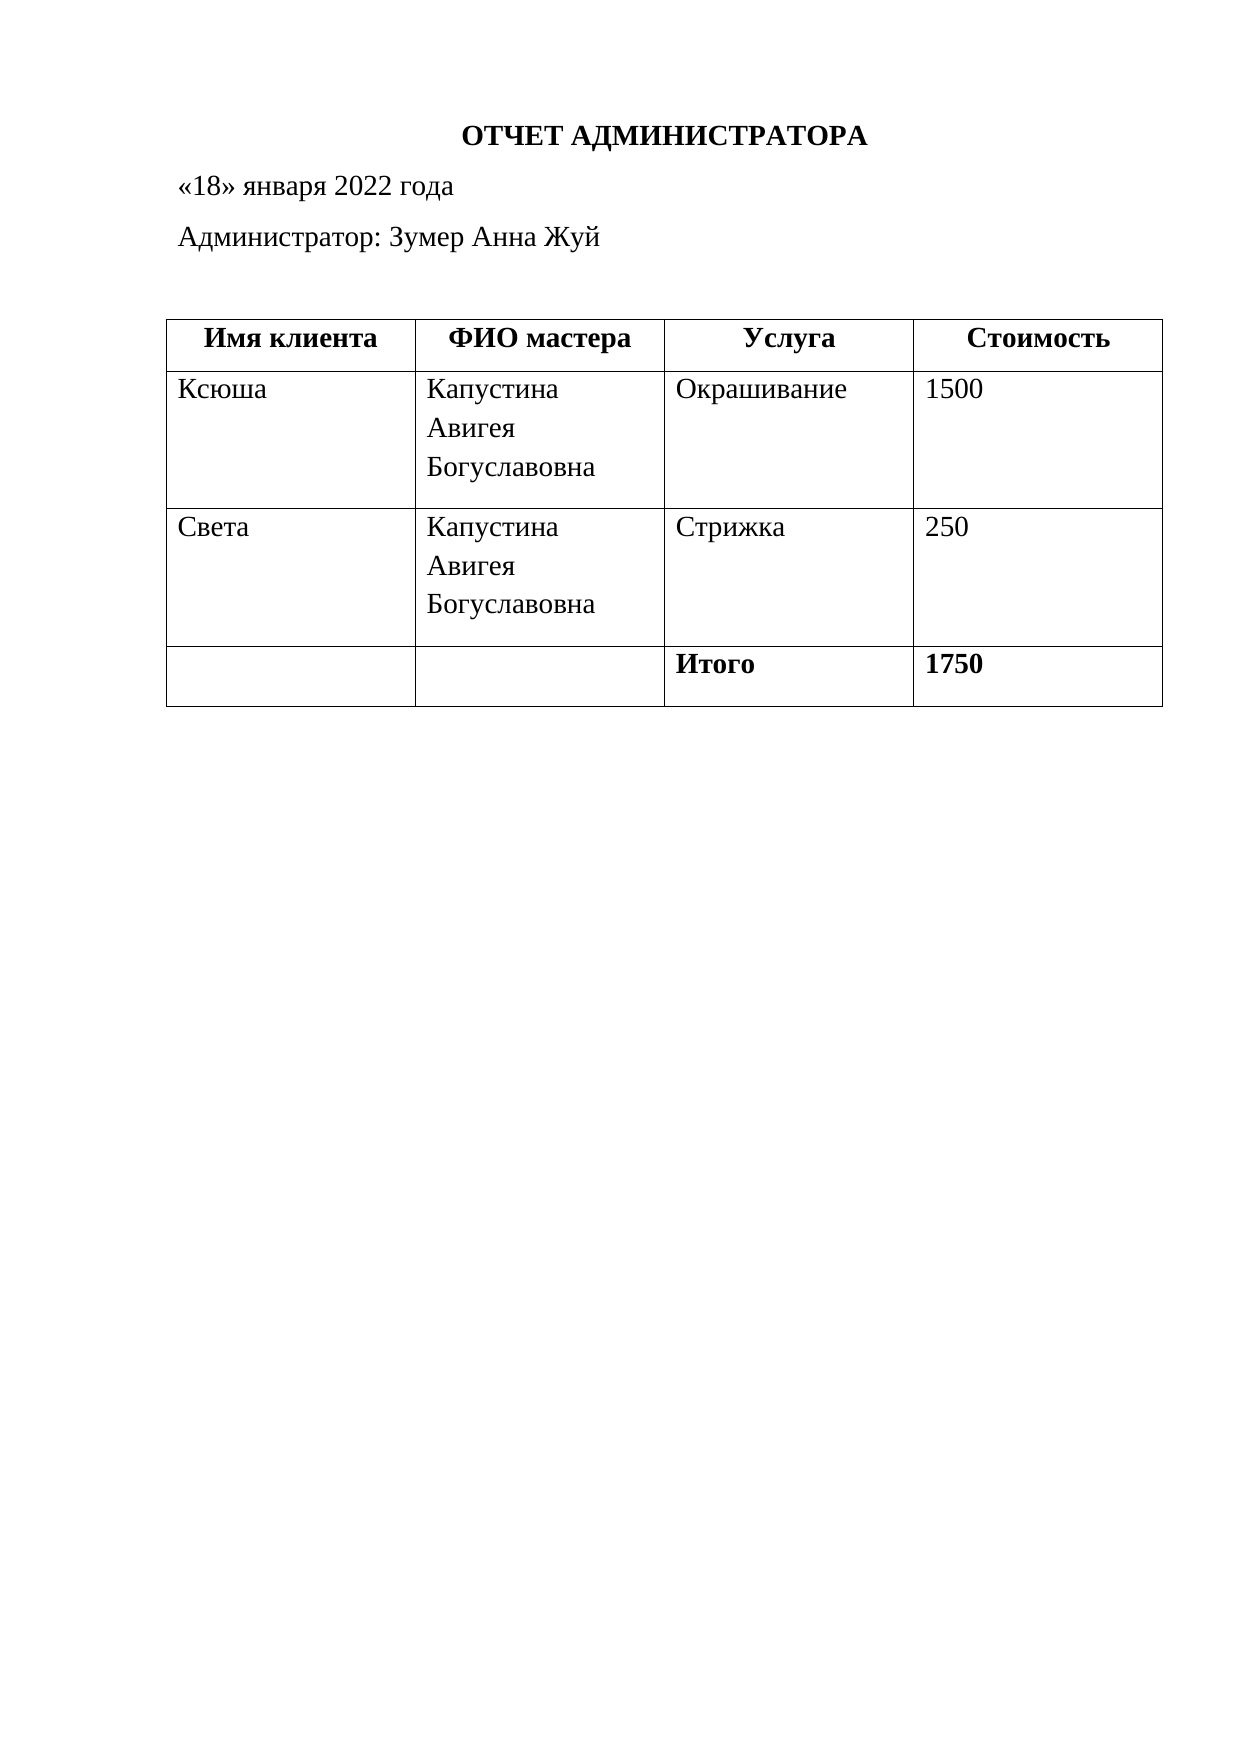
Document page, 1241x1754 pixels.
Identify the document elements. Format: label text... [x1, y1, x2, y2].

table_cell Окрашивание [665, 372, 913, 508]
table_cell Света [167, 509, 415, 646]
table_cell [416, 647, 664, 706]
table_cell Стрижка [665, 509, 913, 646]
table_header Услуга [665, 320, 913, 371]
table_cell 1750 [914, 647, 1162, 706]
table_cell Итого [665, 647, 913, 706]
table_cell 250 [914, 509, 1162, 646]
text Администратор: Зумер Анна Жуй [177, 219, 1152, 252]
table_cell [167, 647, 415, 706]
table_cell Капустина Авигея Богуславовна [416, 509, 664, 646]
table_header ФИО мастера [416, 320, 664, 371]
table_cell Ксюша [167, 372, 415, 508]
text «18» января 2022 года [177, 168, 1152, 202]
table_header Имя клиента [167, 320, 415, 371]
table_cell 1500 [914, 372, 1162, 508]
text ОТЧЕТ АДМИНИСТРАТОРА [177, 118, 1152, 152]
table_header Стоимость [914, 320, 1162, 371]
table_cell Капустина Авигея Богуславовна [416, 372, 664, 508]
